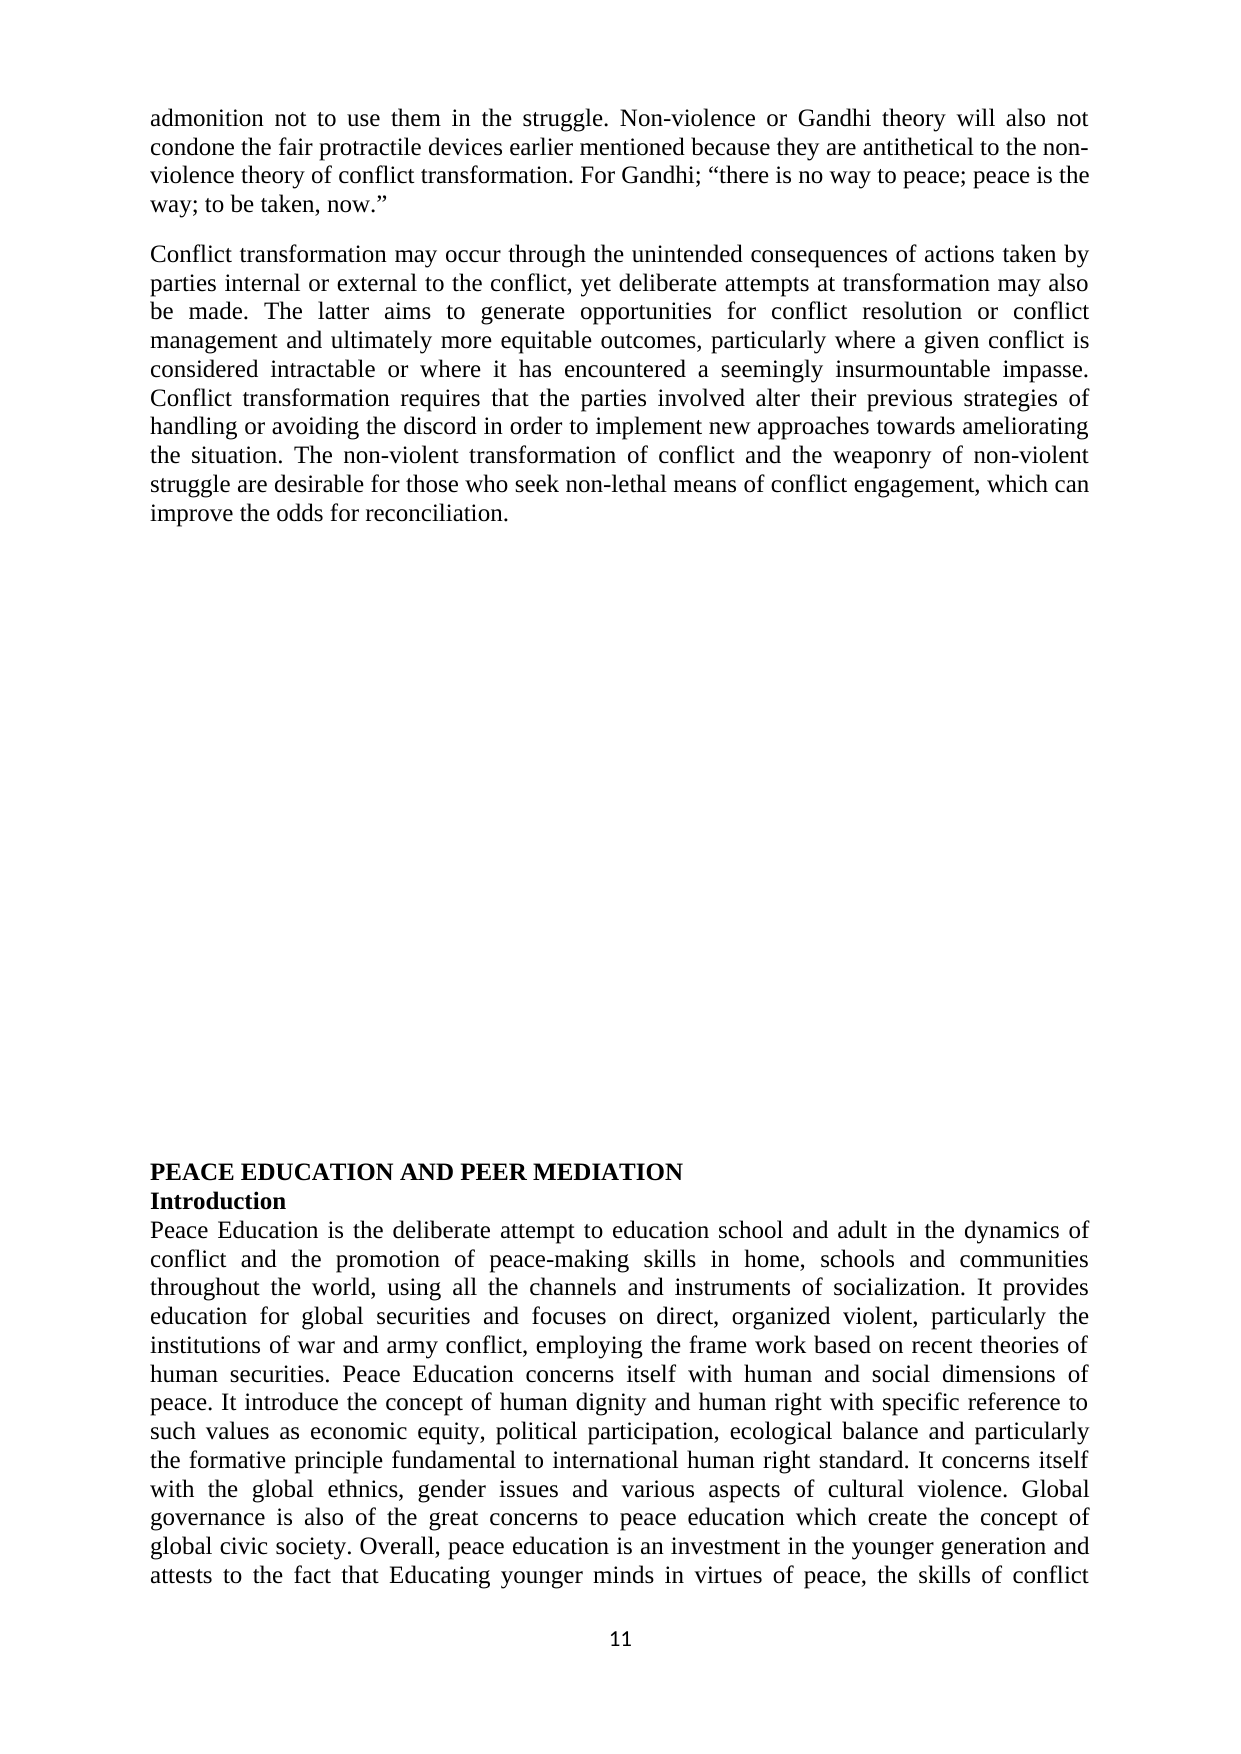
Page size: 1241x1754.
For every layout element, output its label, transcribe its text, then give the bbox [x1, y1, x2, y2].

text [150, 103, 1090, 218]
text Introduction [150, 1186, 1090, 1215]
text Conflict transformation may occur through the unintended consequences of actions taken by parties internal or external to the conflict, yet deliberate attempts at transformation may also be made. The latter aims to generate opportunities for conflict resolution or conflict management and ultimately more equitable outcomes, particularly where a given conflict is considered intractable or where it has encountered a seemingly insurmountable impasse. Conflict transformation requires that the parties involved alter their previous strategies of handling or avoiding the discord in order to implement new approaches towards ameliorating the situation. The non-violent transformation of conflict and the weaponry of non-violent struggle are desirable for those who seek non-lethal means of conflict engagement, which can improve the odds for reconciliation. [150, 239, 1090, 526]
text PEACE EDUCATION AND PEER MEDIATION [150, 1157, 1090, 1186]
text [150, 1215, 1090, 1589]
